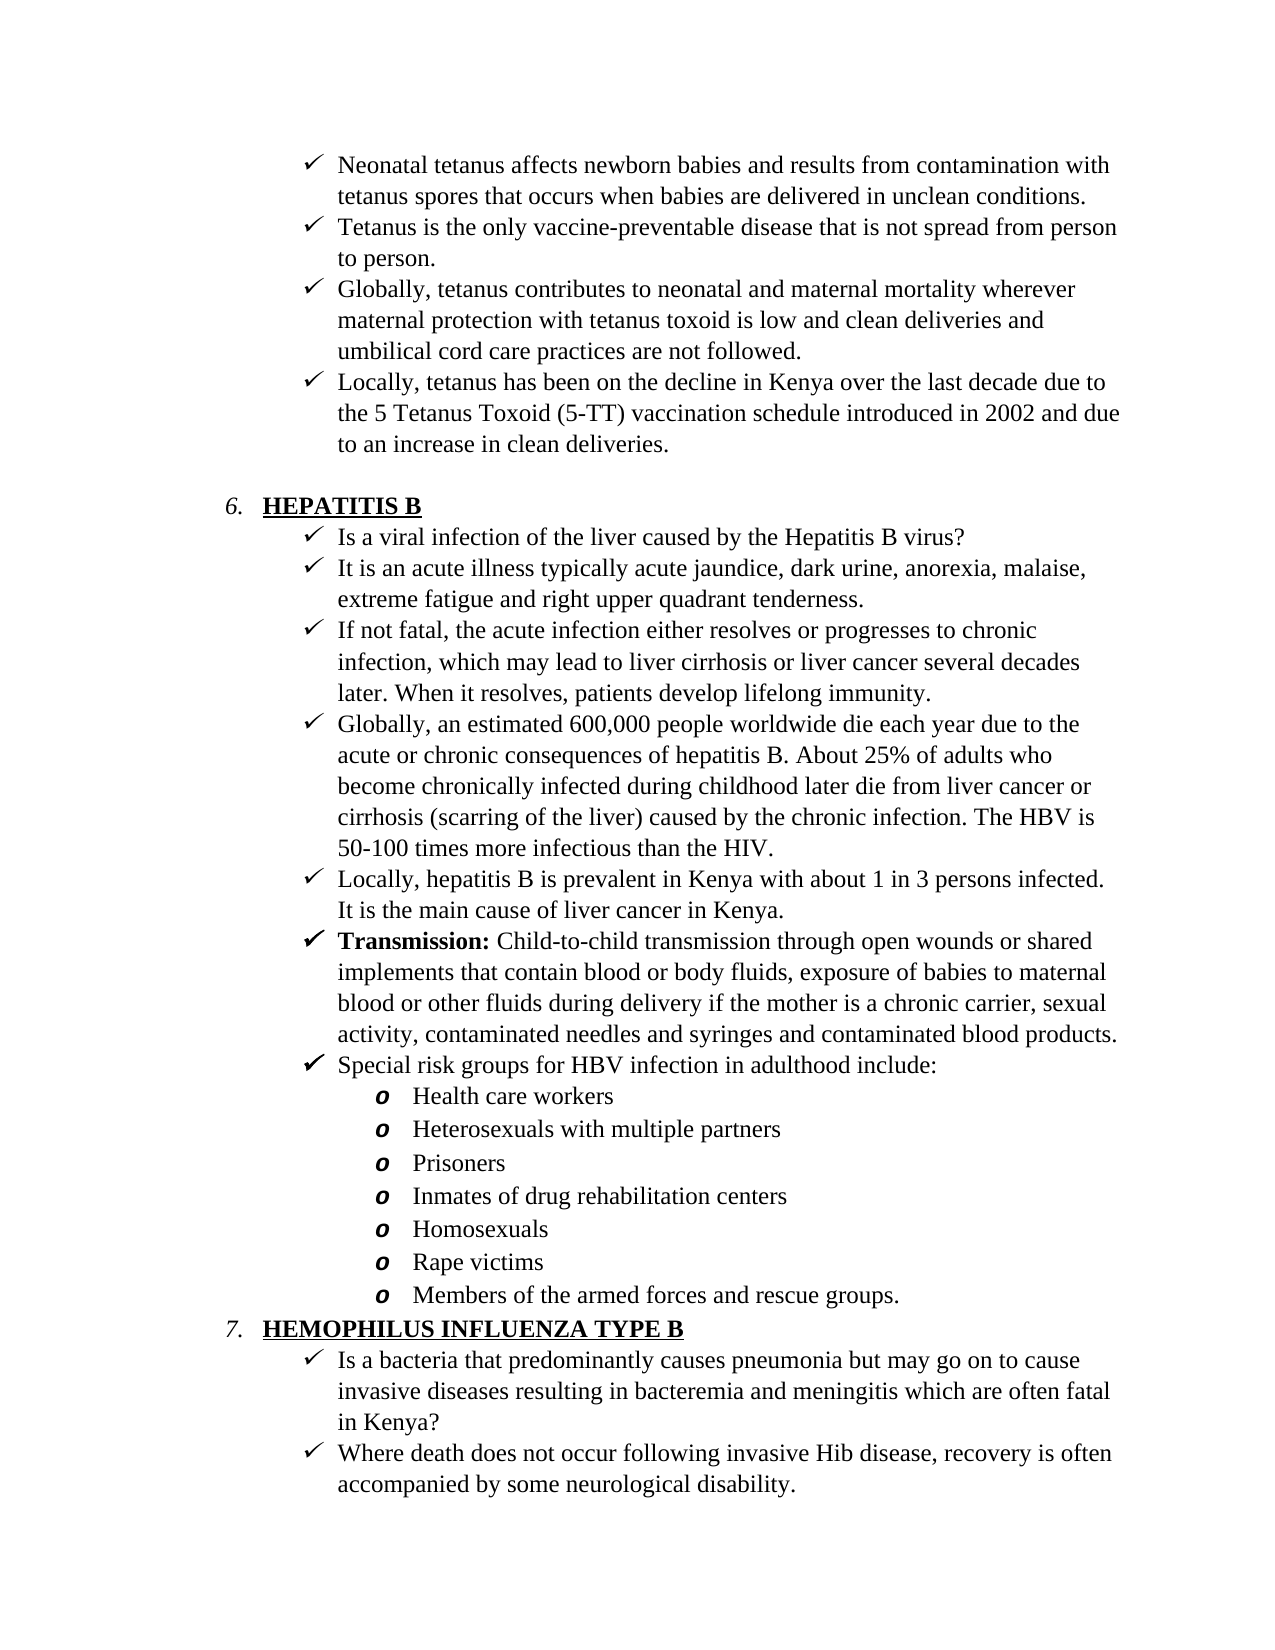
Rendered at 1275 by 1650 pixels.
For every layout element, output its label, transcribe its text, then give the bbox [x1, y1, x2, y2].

list Is a bacteria that predominantly causes pneumonia but may go on to cause invasive diseases resulting in bacteremia and meningitis which are often fatal in Kenya? [300, 1345, 1125, 1436]
list Is a viral infection of the liver caused by the Hepatitis B virus? [300, 522, 1125, 551]
list It is an acute illness typically acute jaundice, dark urine, anorexia, malaise, extreme fatigue and right upper quadrant tenderness. [300, 553, 1125, 613]
list Where death does not occur following invasive Hib disease, recovery is often accompanied by some neurological disability. [300, 1438, 1125, 1498]
list Transmission: Child-to-child transmission through open wounds or shared implements that contain blood or body fluids, exposure of babies to maternal blood or other fluids during delivery if the mother is a chronic carrier, sexual activity, contaminated needles and syringes and contaminated blood products. [300, 926, 1125, 1048]
list Globally, tetanus contributes to neonatal and maternal mortality wherever maternal protection with tetanus toxoid is low and clean deliveries and umbilical cord care practices are not followed. [300, 274, 1125, 365]
list Tetanus is the only vaccine-preventable disease that is not spread from person to person. [300, 212, 1125, 272]
list Locally, hepatitis B is prevalent in Kenya with about 1 in 3 persons infected. It is the main cause of liver cancer in Kenya. [300, 864, 1125, 924]
list Globally, an estimated 600,000 people worldwide die each year due to the acute or chronic consequences of hepatitis B. About 25% of adults who become chronically infected during childhood later die from liver cancer or cirrhosis (scarring of the liver) caused by the chronic infection. The HBV is 50-100 times more infectious than the HIV. [300, 709, 1125, 862]
list Health care workers [375, 1081, 1125, 1112]
list Special risk groups for HBV infection in adulthood include: [300, 1050, 1125, 1079]
list Inmates of drug rehabilitation centers [375, 1181, 1125, 1212]
list Heterosexuals with multiple partners [375, 1114, 1125, 1145]
list Homosexuals [375, 1214, 1125, 1245]
list Members of the armed forces and rescue groups. [375, 1281, 1125, 1311]
list Neonatal tetanus affects newborn babies and results from contamination with tetanus spores that occurs when babies are delivered in unclean conditions. [300, 150, 1125, 210]
list Locally, tetanus has been on the decline in Kenya over the last decade due to the 5 Tetanus Toxoid (5-TT) vaccination schedule introduced in 2002 and due to an increase in clean deliveries. [300, 367, 1125, 458]
list HEPATITIS B [225, 491, 1125, 520]
list If not fatal, the acute infection either resolves or progresses to chronic infection, which may lead to liver cirrhosis or liver cancer several decades later. When it resolves, patients develop lifelong immunity. [300, 616, 1125, 706]
list Prisoners [375, 1148, 1125, 1178]
list Rape victims [375, 1247, 1125, 1278]
list HEMOPHILUS INFLUENZA TYPE B [225, 1314, 1125, 1343]
